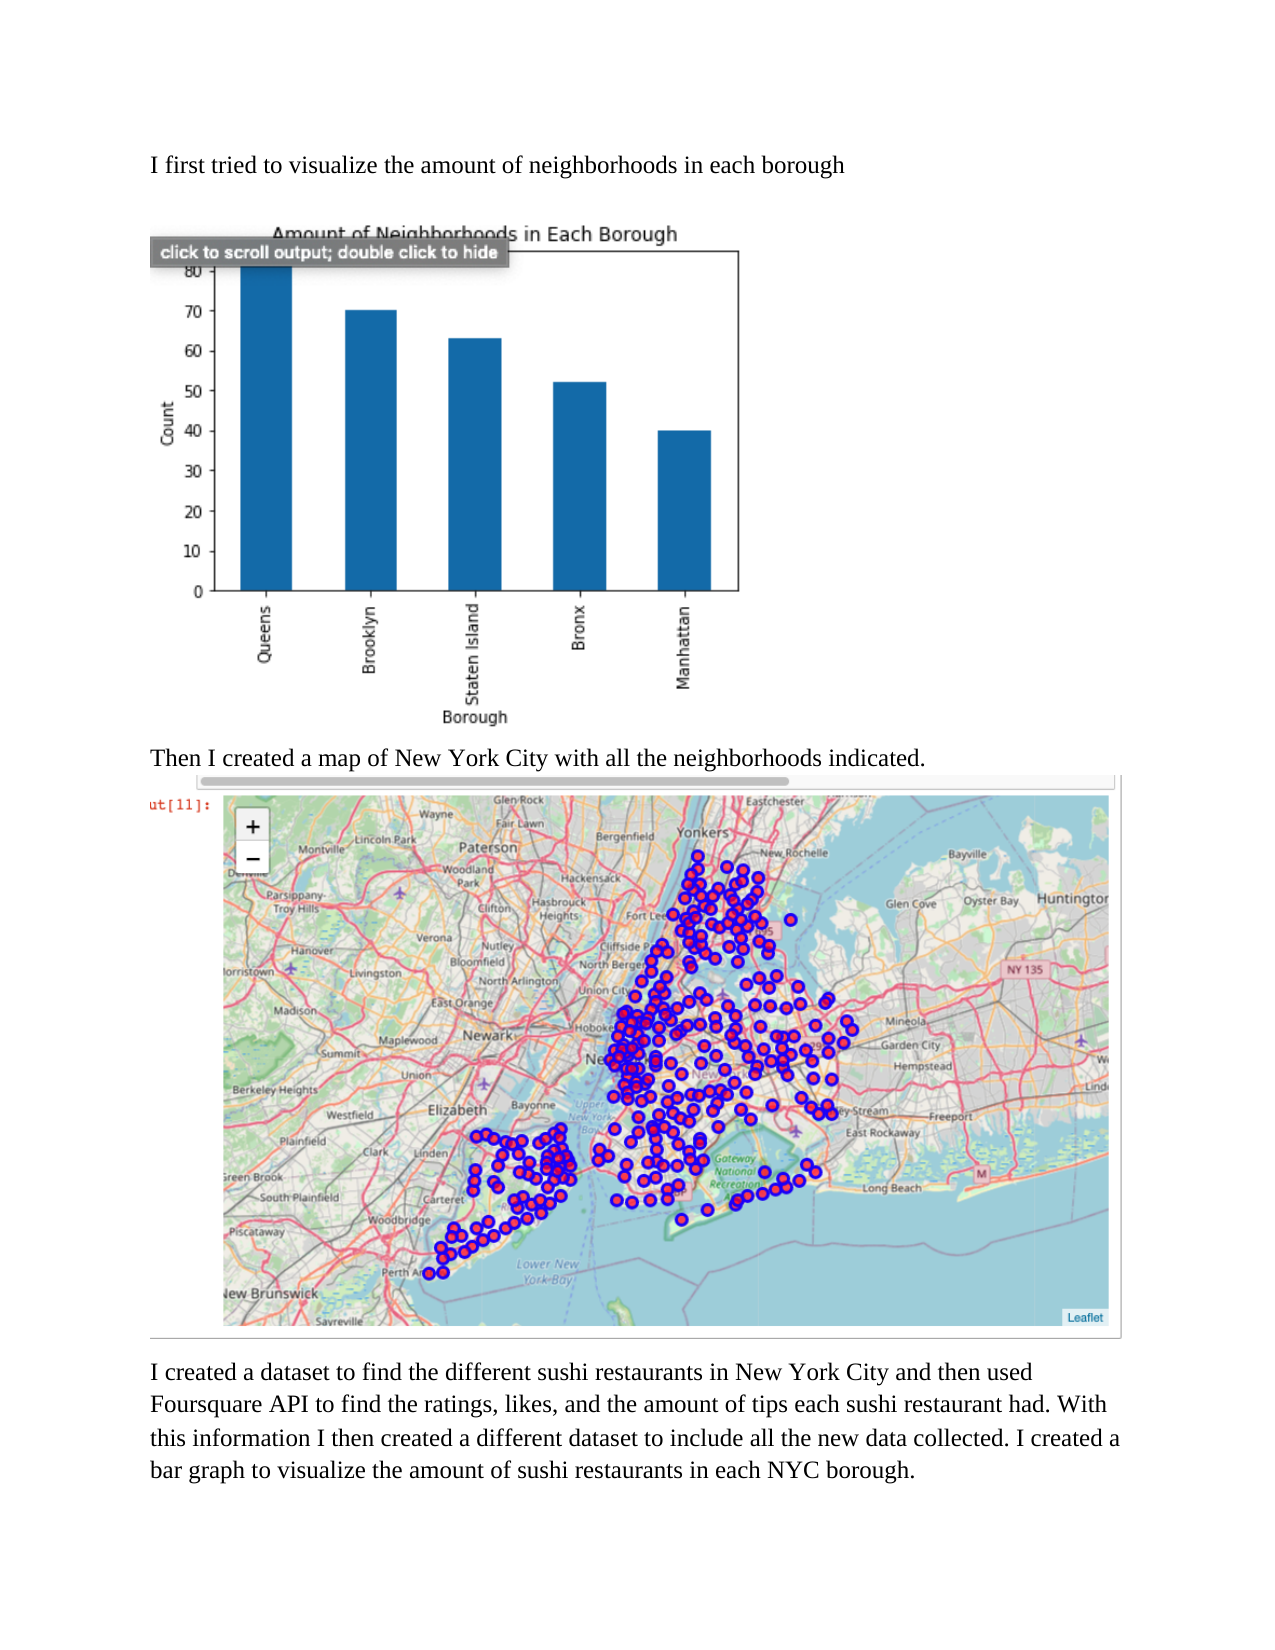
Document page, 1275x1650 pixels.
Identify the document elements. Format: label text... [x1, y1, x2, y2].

picture [150, 207, 791, 739]
text Then I created a map of New York City with all the neighborhoods indicated. [150, 743, 1125, 771]
picture [150, 775, 1125, 1353]
text I first tried to visualize the amount of neighborhoods in each borough [150, 150, 1125, 179]
text I created a dataset to find the different sushi restaurants in New York City and then used Foursquare API to find the ratings, likes, and the amount of tips each sushi restaurant had. With this information I then created a different dataset to include all the new data collected. I created a bar graph to visualize the amount of sushi restaurants in each NYC borough. [150, 1357, 1125, 1484]
